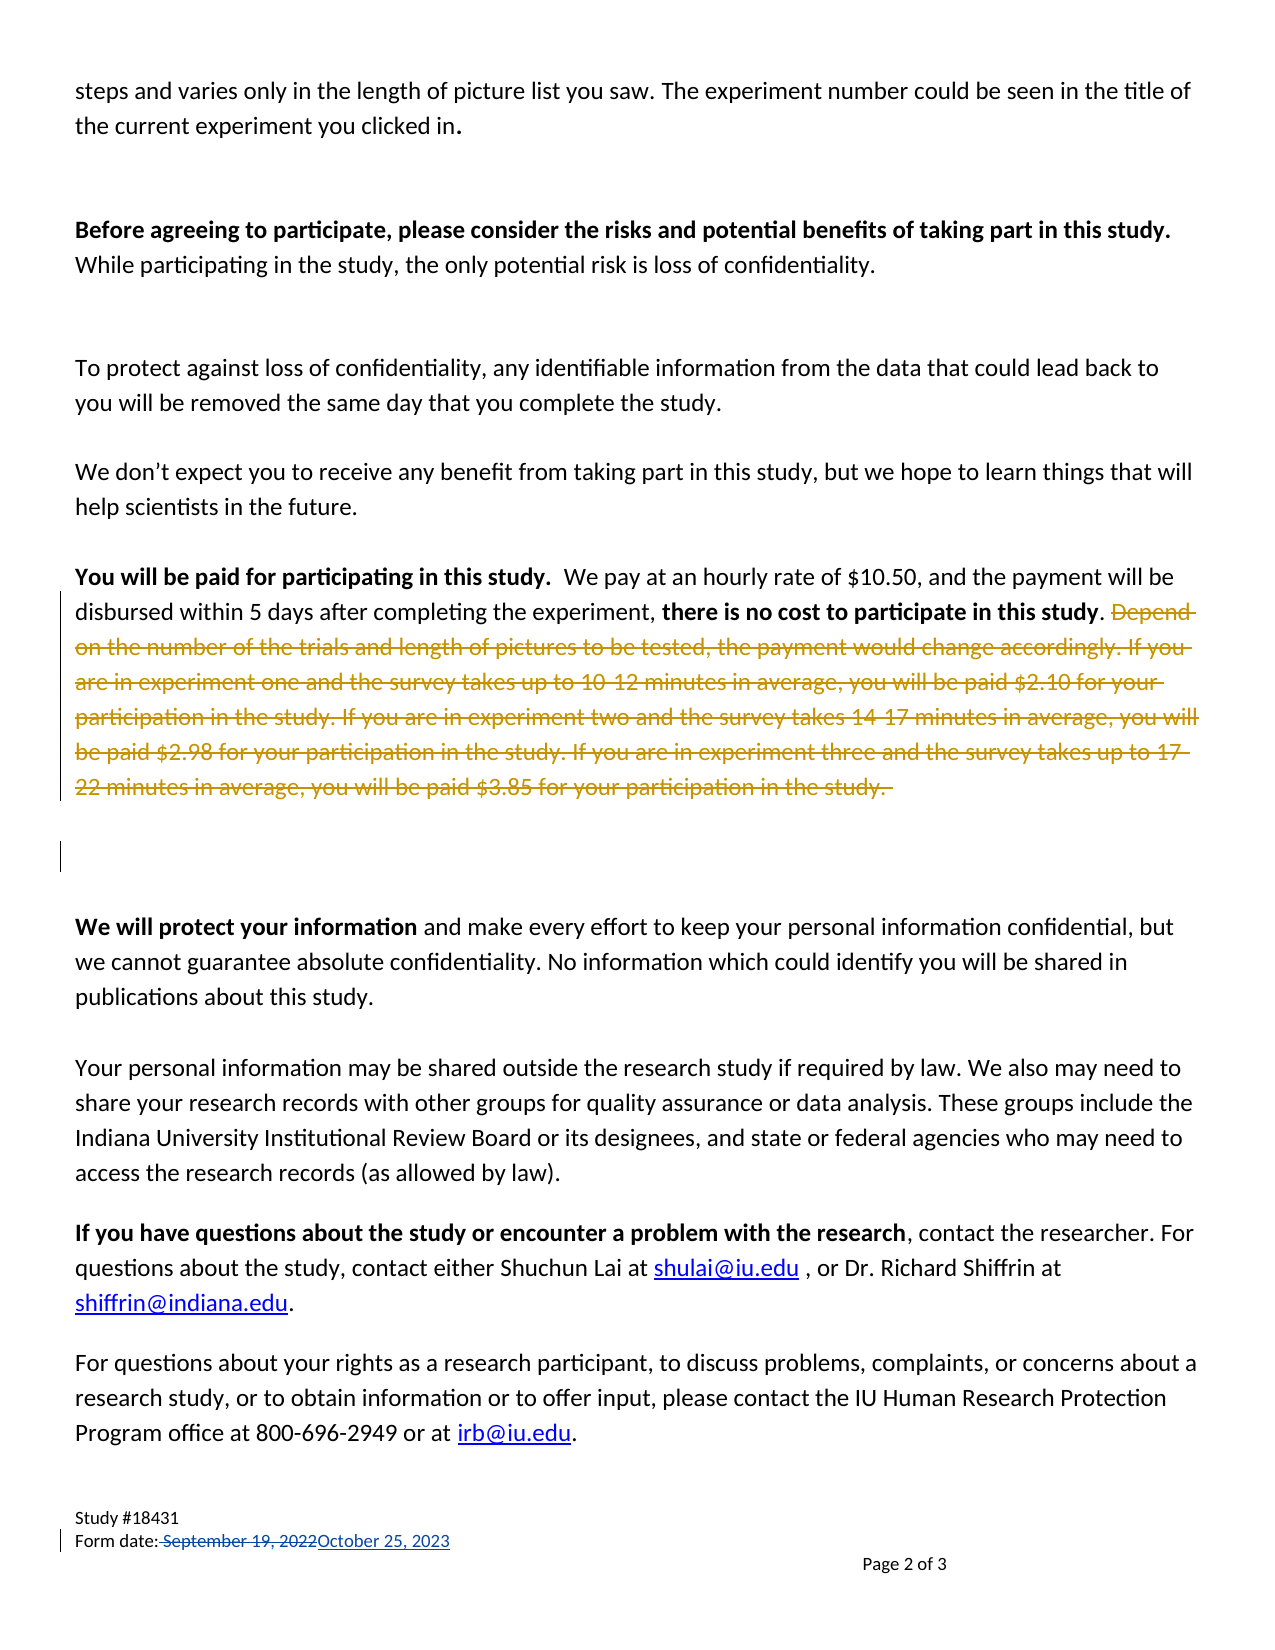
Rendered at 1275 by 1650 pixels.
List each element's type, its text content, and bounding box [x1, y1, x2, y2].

text To protect against loss of confidentiality, any identifiable information from the data that could lead back to you will be removed the same day that you complete the study. [75, 352, 1200, 418]
text You will be paid for participating in this study. We pay at an hourly rate of $10.50, and the payment will be disbursed within 5 days after completing the experiment, there is no cost to participate in this study. [75, 561, 1200, 801]
text For questions about your rights as a research participant, to discuss problems, complaints, or concerns about a research study, or to obtain information or to offer input, please contact the IU Human Research Protection Program office at 800-696-2949 or at irb@iu.edu. [75, 1347, 1200, 1447]
text If you have questions about the study or encounter a problem with the research, contact the researcher. For questions about the study, contact either Shuchun Lai at shulai@iu.edu , or Dr. Richard Shiffrin at shiffrin@indiana.edu. [75, 1217, 1200, 1317]
text We will protect your information and make every effort to keep your personal information confidential, but we cannot guarantee absolute confidentiality. No information which could identify you will be shared in publications about this study. [75, 912, 1200, 1012]
text We don’t expect you to receive any benefit from taking part in this study, but we hope to learn things that will help scientists in the future. [75, 456, 1200, 521]
text Your personal information may be shared outside the research study if required by law. We also may need to share your research records with other groups for quality assurance or data analysis. These groups include the Indiana University Institutional Review Board or its designees, and state or federal agencies who may need to access the research records (as allowed by law). [75, 1052, 1200, 1187]
text Before agreeing to participate, please consider the risks and potential benefits of taking part in this study. While participating in the study, the only potential risk is loss of confidentiality. [75, 214, 1200, 279]
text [75, 75, 1200, 141]
